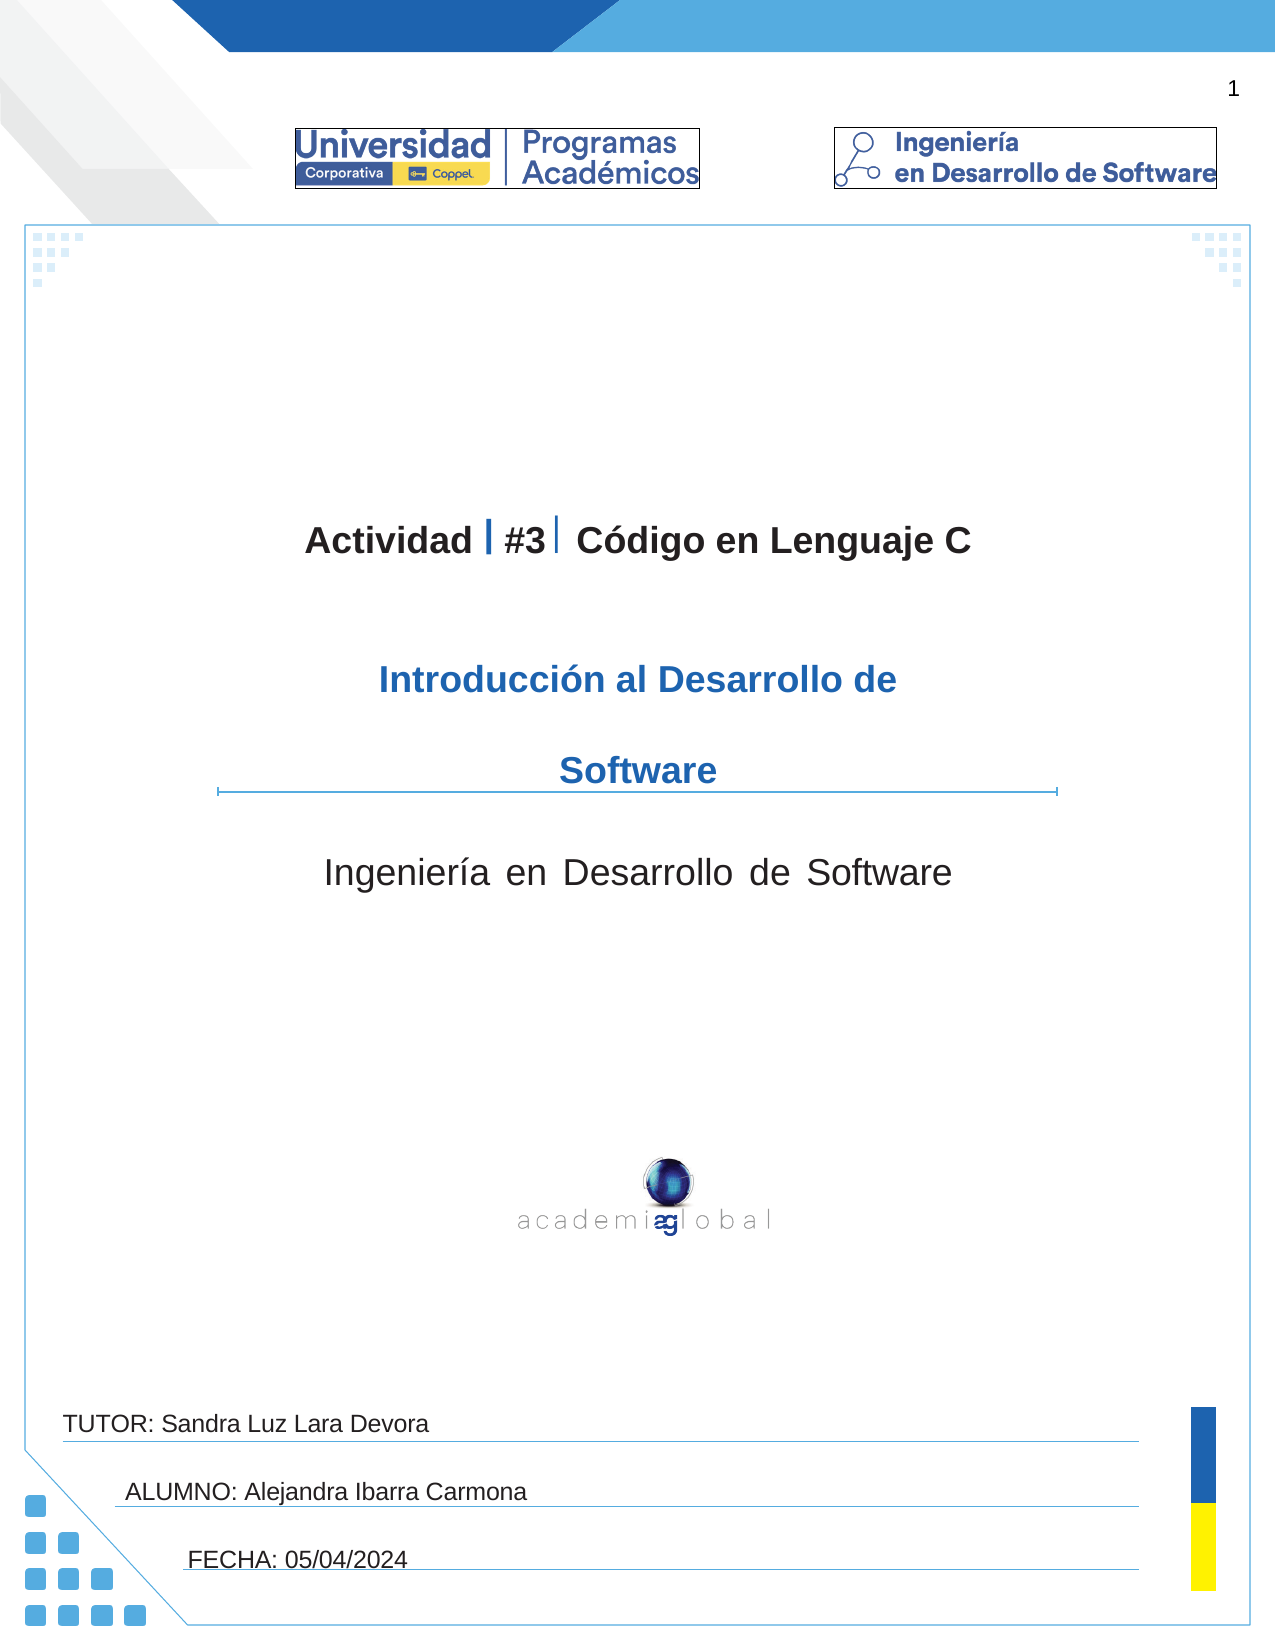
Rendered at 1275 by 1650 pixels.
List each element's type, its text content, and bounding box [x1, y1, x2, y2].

text Introducción al Desarrollo de Software [303, 657, 972, 791]
text Actividad | #3| Código en Lenguaje C [303, 504, 972, 564]
picture [25, 1605, 46, 1626]
picture [58, 1605, 79, 1626]
text FECHA: 05/04/2024 [187, 1545, 1239, 1574]
text Ingeniería en Desarrollo de Software [303, 850, 973, 893]
text ALUMNO: Alejandra Ibarra Carmona [125, 1477, 1239, 1506]
picture [25, 1495, 46, 1517]
picture [124, 1605, 146, 1626]
picture [25, 1532, 46, 1554]
picture [517, 1154, 772, 1238]
picture [835, 128, 1216, 188]
text TUTOR: Sandra Luz Lara Devora [62, 1408, 1239, 1437]
picture [91, 1568, 113, 1590]
picture [58, 1568, 79, 1590]
picture [91, 1605, 113, 1626]
picture [58, 1532, 79, 1554]
picture [296, 129, 699, 188]
picture [25, 1568, 46, 1590]
